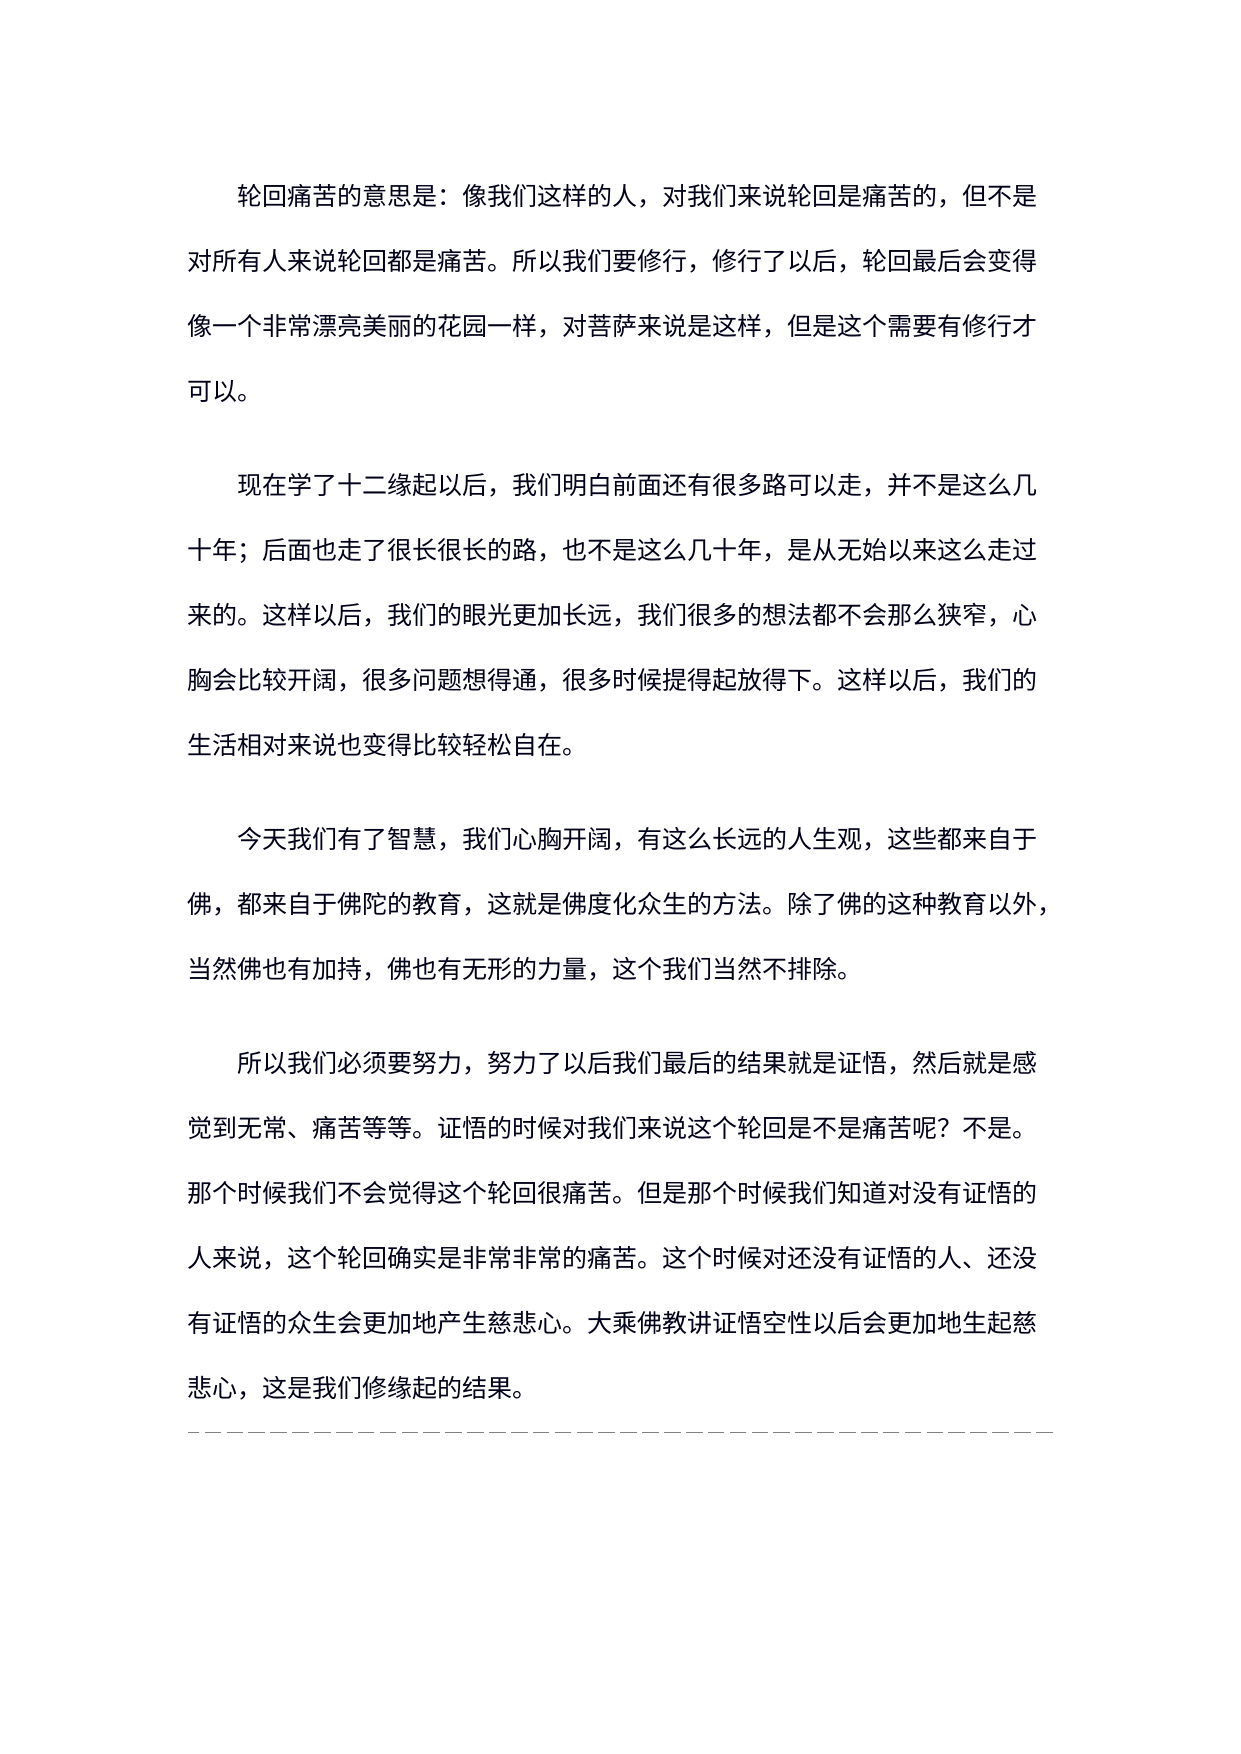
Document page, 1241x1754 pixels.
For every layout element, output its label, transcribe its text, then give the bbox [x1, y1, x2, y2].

text 现在学了十二缘起以后，我们明白前面还有很多路可以走，并不是这么几十年；后面也走了很长很长的路，也不是这么几十年，是从无始以来这么走过来的。这样以后，我们的眼光更加长远，我们很多的想法都不会那么狭窄，心胸会比较开阔，很多问题想得通，很多时候提得起放得下。这样以后，我们的生活相对来说也变得比较轻松自在。 [187, 451, 1053, 776]
text 所以我们必须要努力，努力了以后我们最后的结果就是证悟，然后就是感觉到无常、痛苦等等。证悟的时候对我们来说这个轮回是不是痛苦呢？不是。那个时候我们不会觉得这个轮回很痛苦。但是那个时候我们知道对没有证悟的人来说，这个轮回确实是非常非常的痛苦。这个时候对还没有证悟的人、还没有证悟的众生会更加地产生慈悲心。大乘佛教讲证悟空性以后会更加地生起慈悲心，这是我们修缘起的结果。 [187, 1029, 1053, 1433]
text 今天我们有了智慧，我们心胸开阔，有这么长远的人生观，这些都来自于佛，都来自于佛陀的教育，这就是佛度化众生的方法。除了佛的这种教育以外，当然佛也有加持，佛也有无形的力量，这个我们当然不排除。 [187, 805, 1053, 1000]
text 轮回痛苦的意思是：像我们这样的人，对我们来说轮回是痛苦的，但不是对所有人来说轮回都是痛苦。所以我们要修行，修行了以后，轮回最后会变得像一个非常漂亮美丽的花园一样，对菩萨来说是这样，但是这个需要有修行才可以。 [187, 162, 1053, 422]
